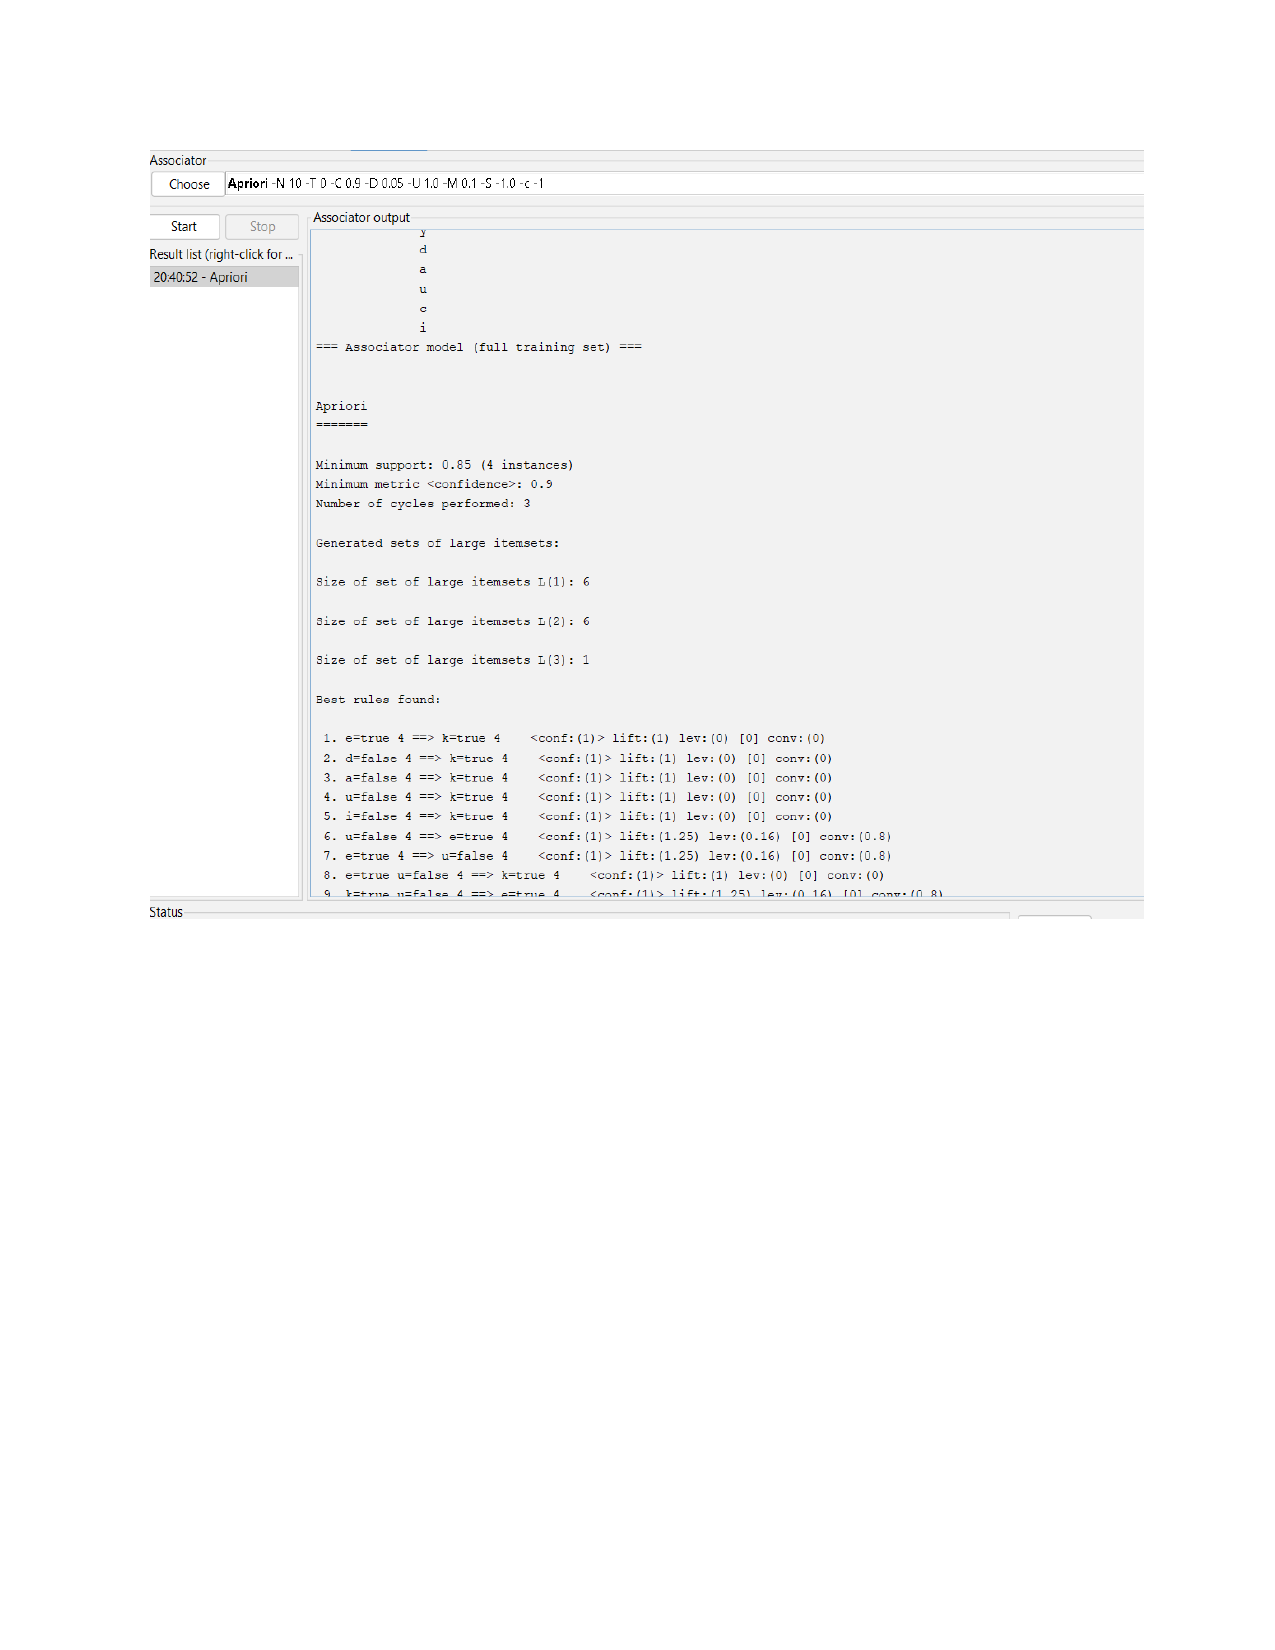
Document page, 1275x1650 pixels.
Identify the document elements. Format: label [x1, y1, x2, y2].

picture [150, 150, 1144, 919]
